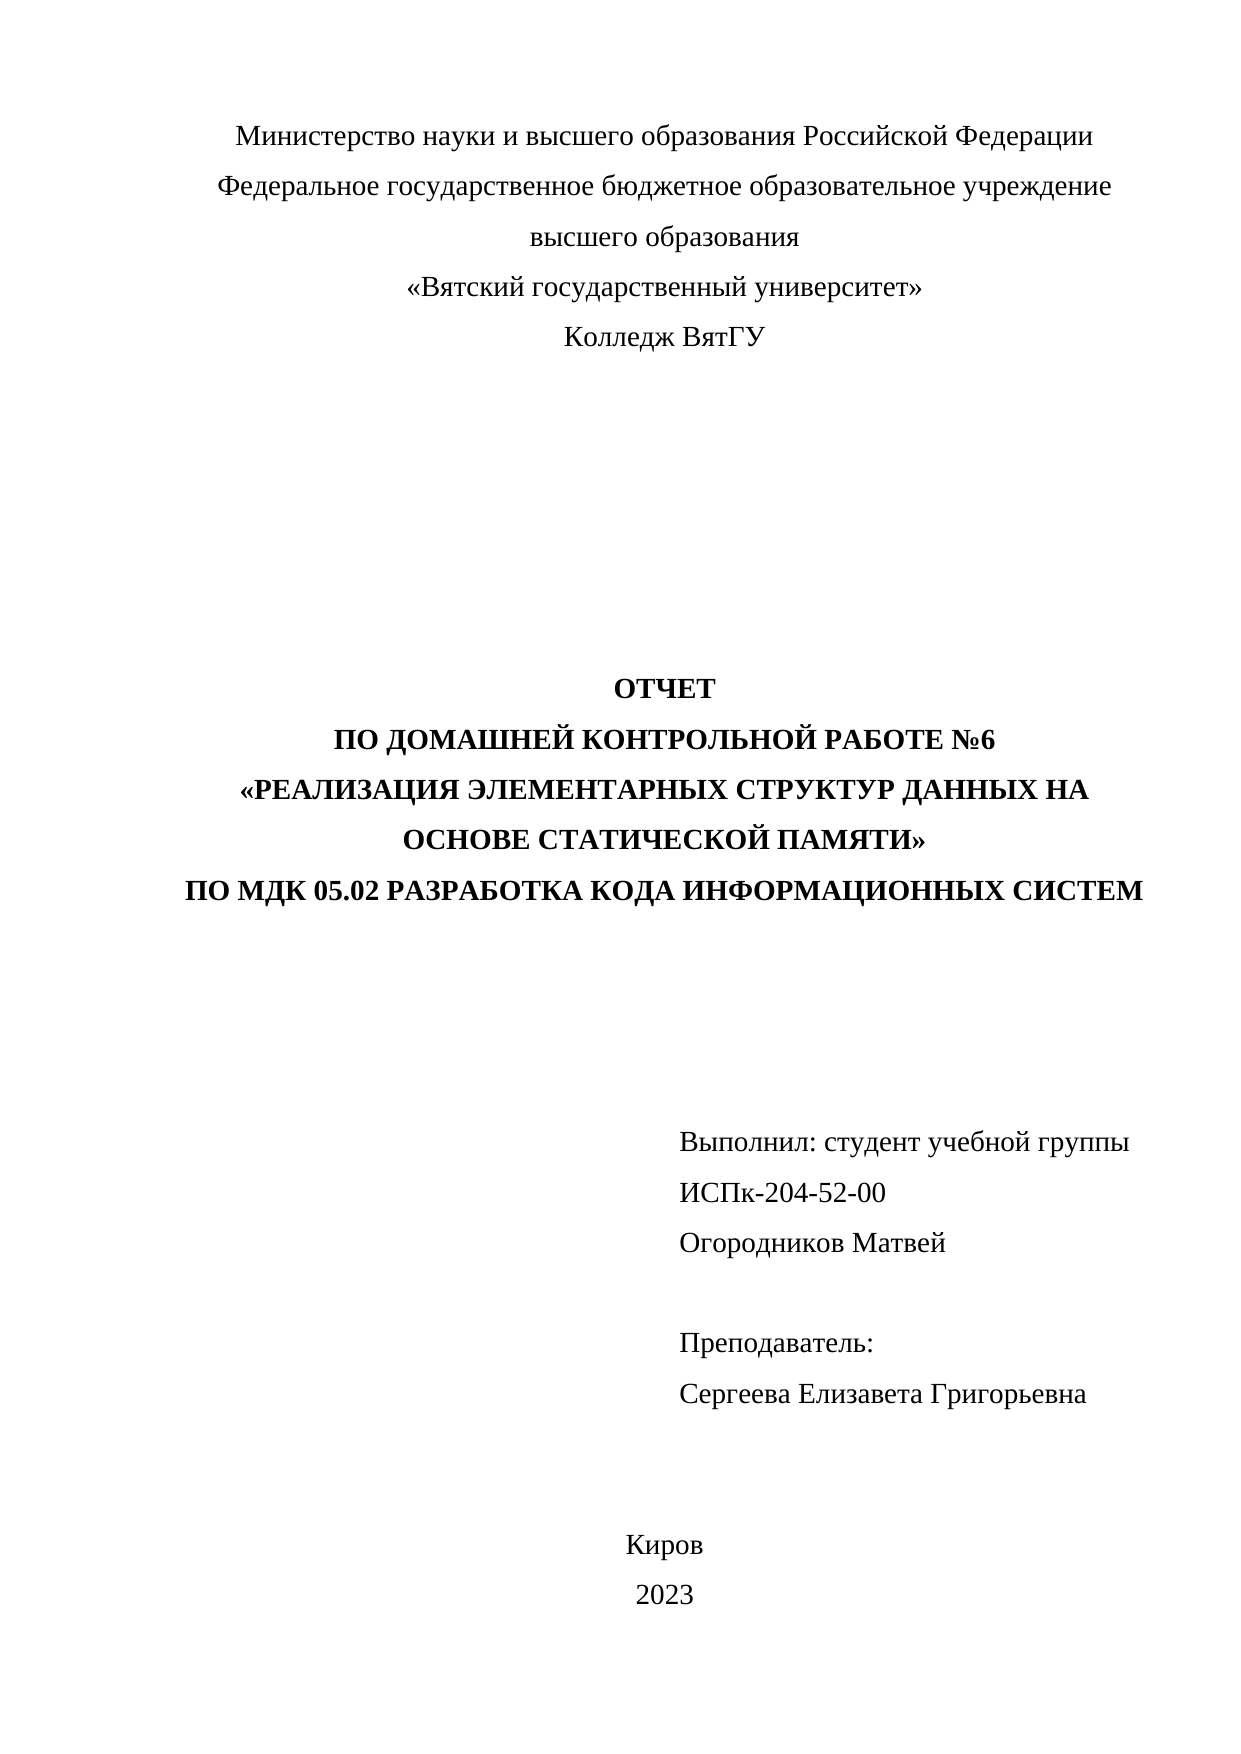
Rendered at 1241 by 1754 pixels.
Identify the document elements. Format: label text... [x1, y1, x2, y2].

text Киров [177, 1527, 1152, 1560]
text Федеральное государственное бюджетное образовательное учреждение [177, 168, 1152, 202]
text Огородников Матвей [679, 1225, 1152, 1258]
text ПО ДОМАШНЕЙ КОНТРОЛЬНОЙ РАБОТЕ №6 [177, 722, 1152, 755]
text высшего образования [177, 219, 1152, 252]
text Министерство науки и высшего образования Российской Федерации [177, 118, 1152, 152]
text «Вятский государственный университет» [177, 269, 1152, 303]
text Выполнил: студент учебной группы [679, 1124, 1152, 1158]
text Колледж ВятГУ [177, 319, 1152, 353]
text «РЕАЛИЗАЦИЯ ЭЛЕМЕНТАРНЫХ СТРУКТУР ДАННЫХ НА ОСНОВЕ СТАТИЧЕСКОЙ ПАМЯТИ» [177, 772, 1152, 856]
text ИСПк-204-52-00 [679, 1175, 1152, 1208]
text Сергеева Елизавета Григорьевна [679, 1376, 1152, 1409]
text ПО МДК 05.02 РАЗРАБОТКА КОДА ИНФОРМАЦИОННЫХ СИСТЕМ [177, 873, 1152, 906]
text ОТЧЕТ [177, 672, 1152, 705]
text Преподаватель: [679, 1326, 1152, 1359]
text 2023 [177, 1577, 1152, 1611]
